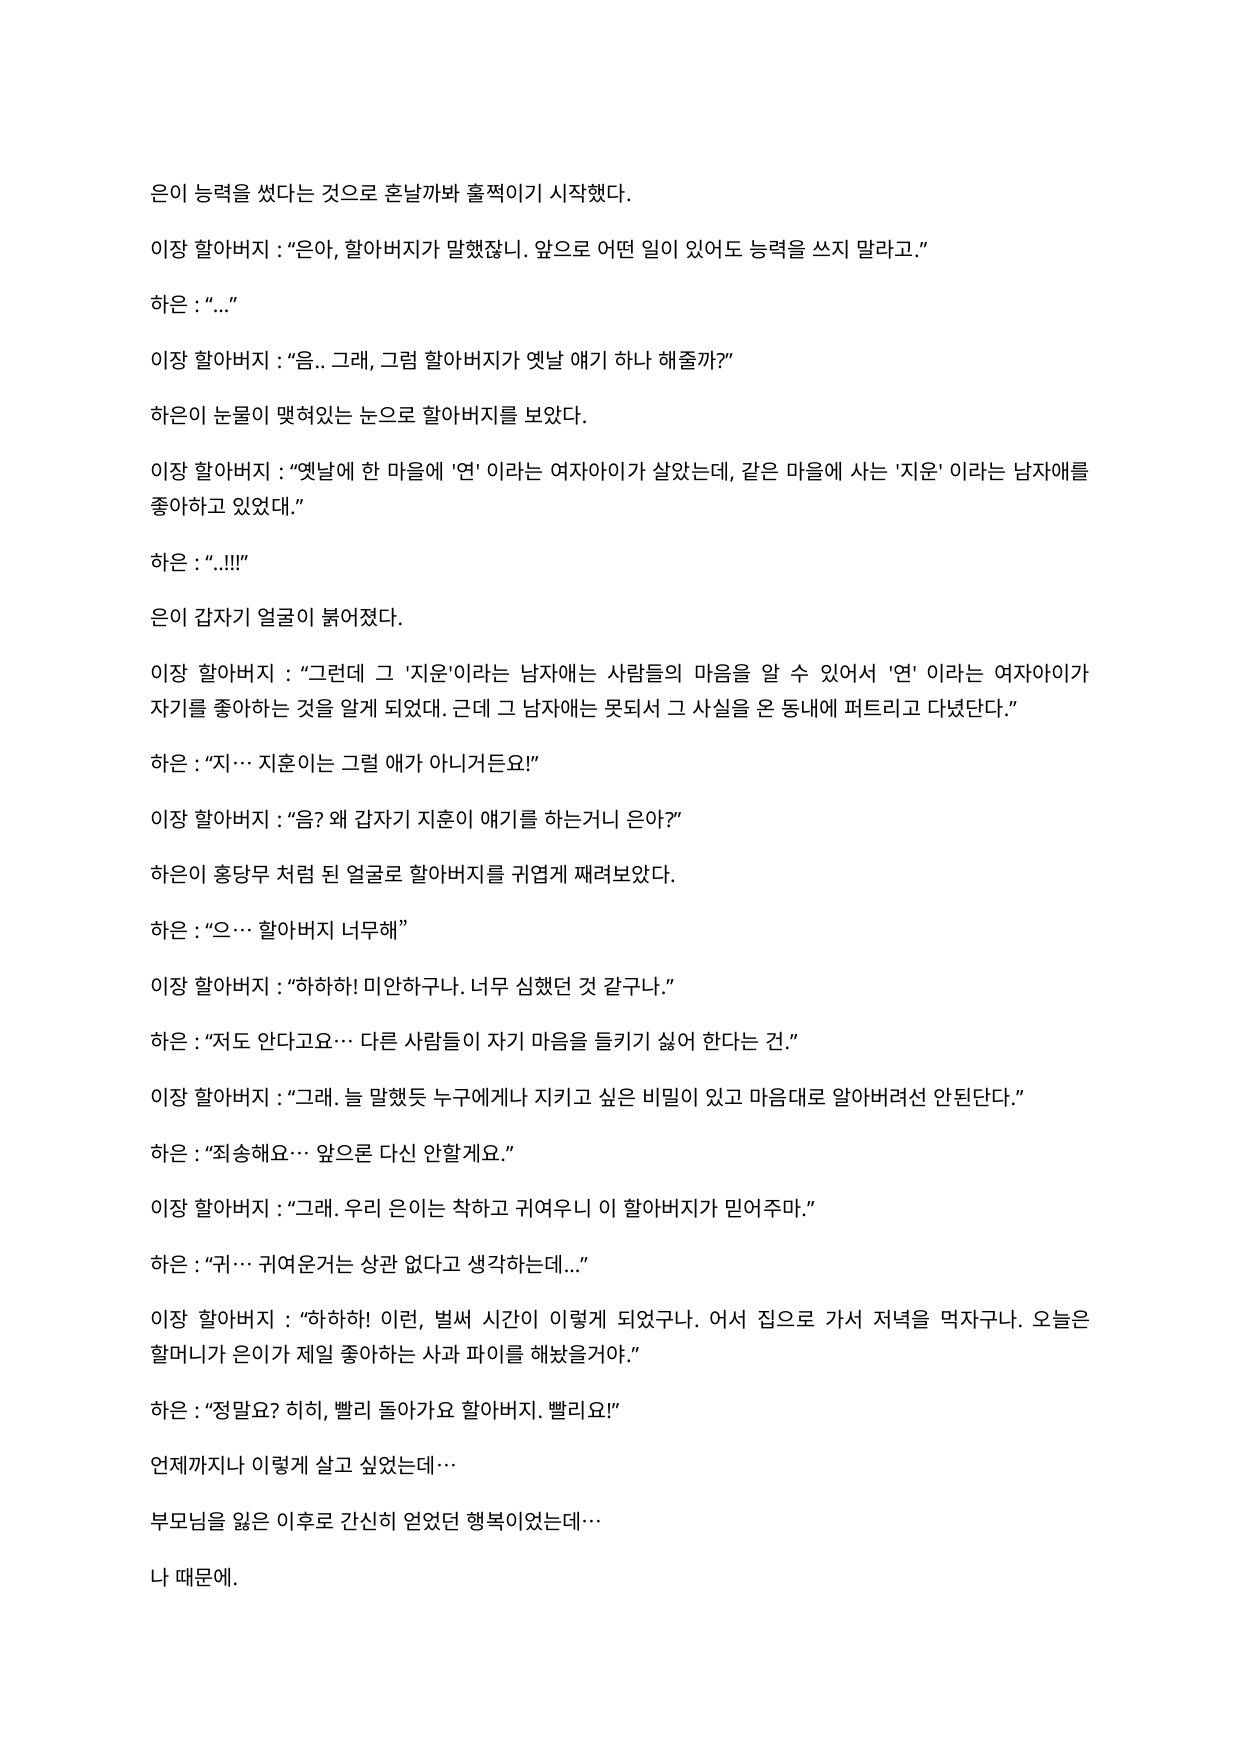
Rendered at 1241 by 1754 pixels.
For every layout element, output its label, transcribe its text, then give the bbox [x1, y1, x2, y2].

text 하은이 눈물이 맺혀있는 눈으로 할아버지를 보았다. [150, 400, 1090, 430]
text 언제까지나 이렇게 살고 싶었는데… [150, 1450, 1090, 1480]
text 하은 : “정말요? 히히, 빨리 돌아가요 할아버지. 빨리요!” [150, 1394, 1090, 1424]
text 이장 할아버지 : “그런데 그 '지운'이라는 남자애는 사람들의 마음을 알 수 있어서 '연' 이라는 여자아이가 자기를 좋아하는 것을 알게 되었대. 근데 그 남자애는 못되서 그 사실을 온 동내에 퍼트리고 다녔단다.” [150, 657, 1090, 722]
text 이장 할아버지 : “하하하! 이런, 벌써 시간이 이렇게 되었구나. 어서 집으로 가서 저녁을 먹자구나. 오늘은 할머니가 은이가 제일 좋아하는 사과 파이를 해놨을거야.” [150, 1304, 1090, 1369]
text 나 때문에. [150, 1561, 1090, 1591]
text 은이 능력을 썼다는 것으로 혼날까봐 훌쩍이기 시작했다. [150, 177, 1090, 207]
text 하은 : “죄송해요… 앞으론 다신 안할게요.” [150, 1137, 1090, 1167]
text 하은 : “으… 할아버지 너무해” [150, 914, 1090, 944]
text 하은 : “귀… 귀여운거는 상관 없다고 생각하는데...” [150, 1248, 1090, 1278]
text 이장 할아버지 : “그래. 늘 말했듯 누구에게나 지키고 싶은 비밀이 있고 마음대로 알아버려선 안된단다.” [150, 1081, 1090, 1111]
text 하은 : “저도 안다고요… 다른 사람들이 자기 마음을 들키기 싫어 한다는 건.” [150, 1026, 1090, 1056]
text 이장 할아버지 : “은아, 할아버지가 말했잖니. 앞으로 어떤 일이 있어도 능력을 쓰지 말라고.” [150, 233, 1090, 263]
text 이장 할아버지 : “음? 왜 갑자기 지훈이 얘기를 하는거니 은아?” [150, 803, 1090, 833]
text 이장 할아버지 : “음.. 그래, 그럼 할아버지가 옛날 얘기 하나 해줄까?” [150, 344, 1090, 374]
text 이장 할아버지 : “하하하! 미안하구나. 너무 심했던 것 같구나.” [150, 970, 1090, 1000]
text 하은이 홍당무 처럼 된 얼굴로 할아버지를 귀엽게 째려보았다. [150, 859, 1090, 889]
text 이장 할아버지 : “그래. 우리 은이는 착하고 귀여우니 이 할아버지가 믿어주마.” [150, 1192, 1090, 1223]
text 하은 : “...” [150, 288, 1090, 319]
text 하은 : “..!!!” [150, 546, 1090, 576]
text 부모님을 잃은 이후로 간신히 얻었던 행복이었는데… [150, 1505, 1090, 1535]
text 은이 갑자기 얼굴이 붉어졌다. [150, 601, 1090, 632]
text 하은 : “지… 지훈이는 그럴 애가 아니거든요!” [150, 747, 1090, 778]
text 이장 할아버지 : “옛날에 한 마을에 '연' 이라는 여자아이가 살았는데, 같은 마을에 사는 '지운' 이라는 남자애를 좋아하고 있었대.” [150, 455, 1090, 520]
